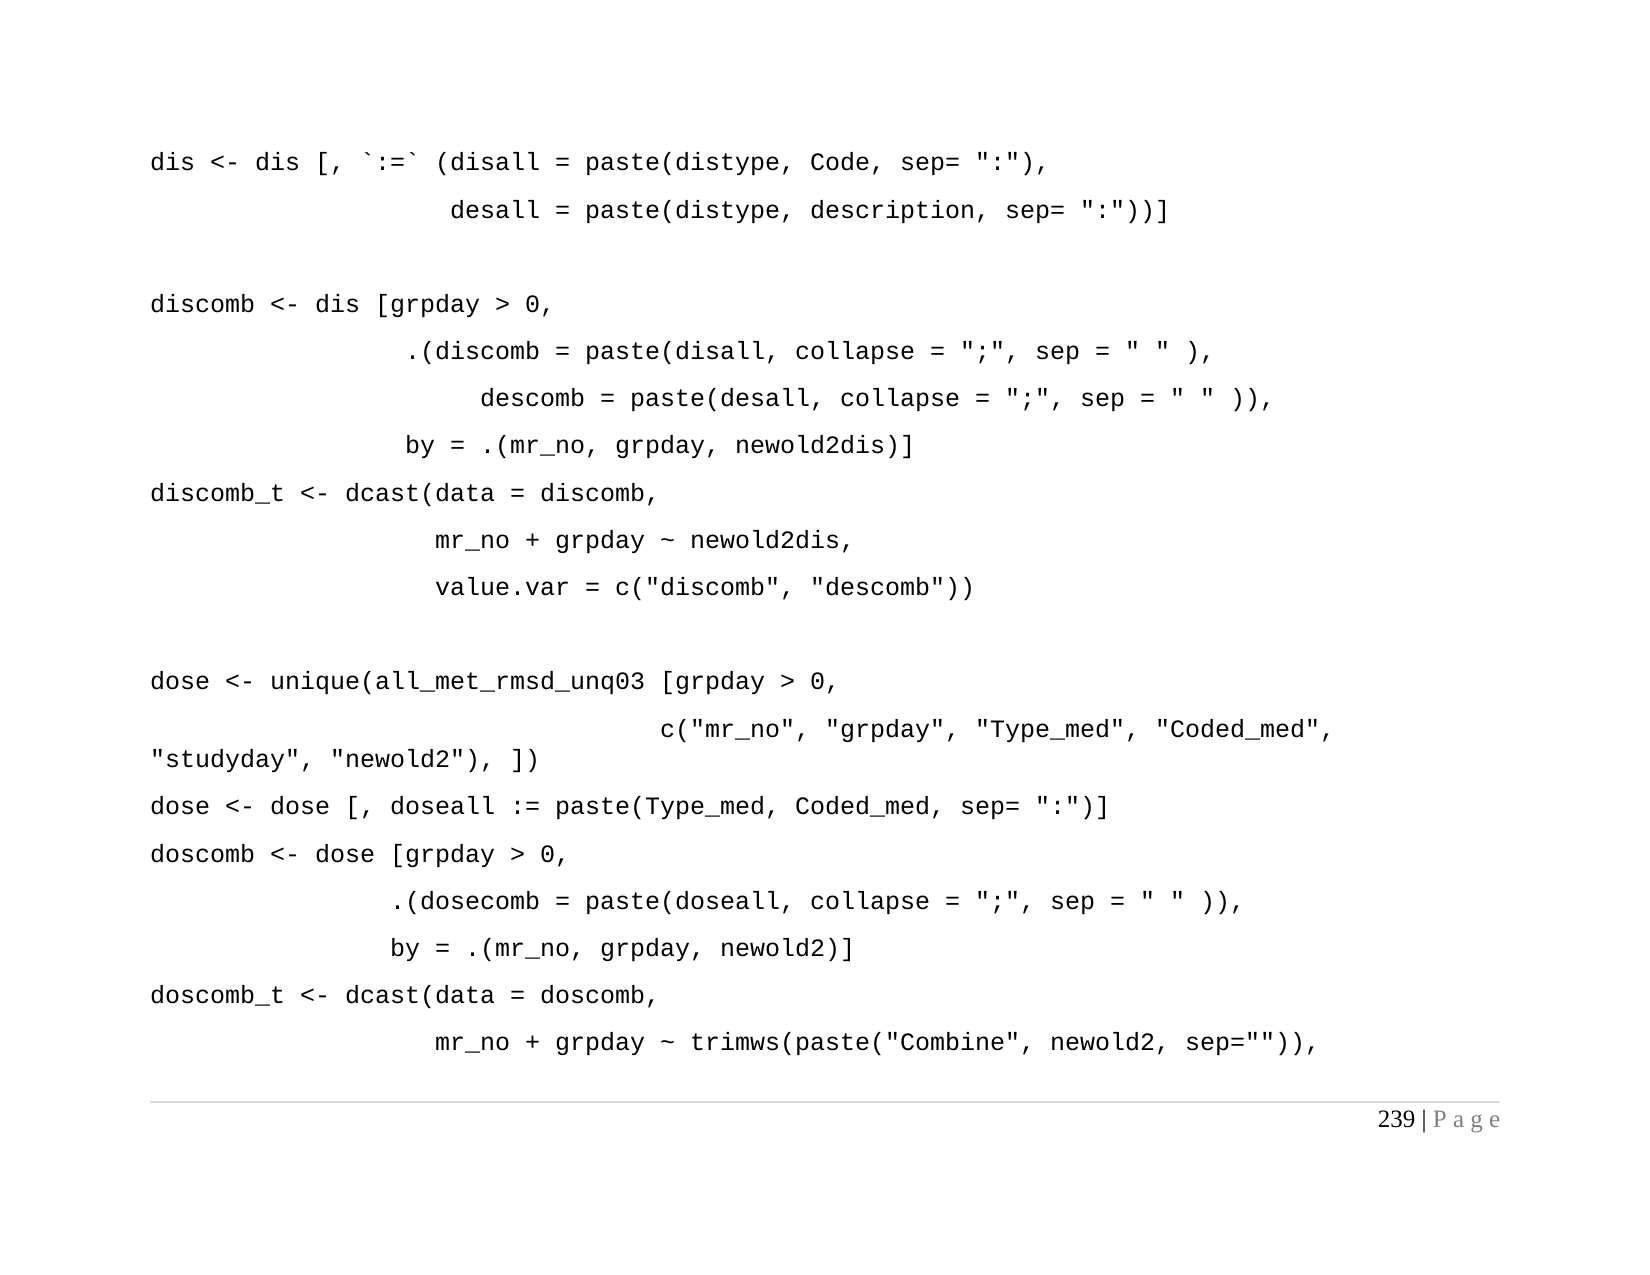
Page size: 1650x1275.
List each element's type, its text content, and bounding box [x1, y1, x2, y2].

text doscomb_t <- dcast(data = doscomb, [150, 983, 1500, 1011]
text by = .(mr_no, grpday, newold2)] [150, 936, 1500, 964]
text mr_no + grpday ~ newold2dis, [150, 527, 1500, 556]
text desall = paste(distype, description, sep= ":"))] [150, 197, 1500, 226]
text descomb = paste(desall, collapse = ";", sep = " " )), [150, 386, 1500, 414]
text doscomb <- dose [grpday > 0, [150, 841, 1500, 869]
text discomb_t <- dcast(data = discomb, [150, 480, 1500, 509]
text .(dosecomb = paste(doseall, collapse = ";", sep = " " )), [150, 888, 1500, 917]
text discomb <- dis [grpday > 0, [150, 292, 1500, 320]
text .(discomb = paste(disall, collapse = ";", sep = " " ), [150, 339, 1500, 367]
text by = .(mr_no, grpday, newold2dis)] [150, 433, 1500, 461]
text value.var = c("discomb", "descomb")) [150, 575, 1500, 603]
text mr_no + grpday ~ trimws(paste("Combine", newold2, sep="")), [150, 1030, 1500, 1058]
text dis <- dis [, `:=` (disall = paste(distype, Code, sep= ":"), [150, 150, 1500, 178]
text dose <- dose [, doseall := paste(Type_med, Coded_med, sep= ":")] [150, 794, 1500, 822]
text c("mr_no", "grpday", "Type_med", "Coded_med", "studyday", "newold2"), ]) [150, 716, 1500, 775]
text dose <- unique(all_met_rmsd_unq03 [grpday > 0, [150, 669, 1500, 697]
